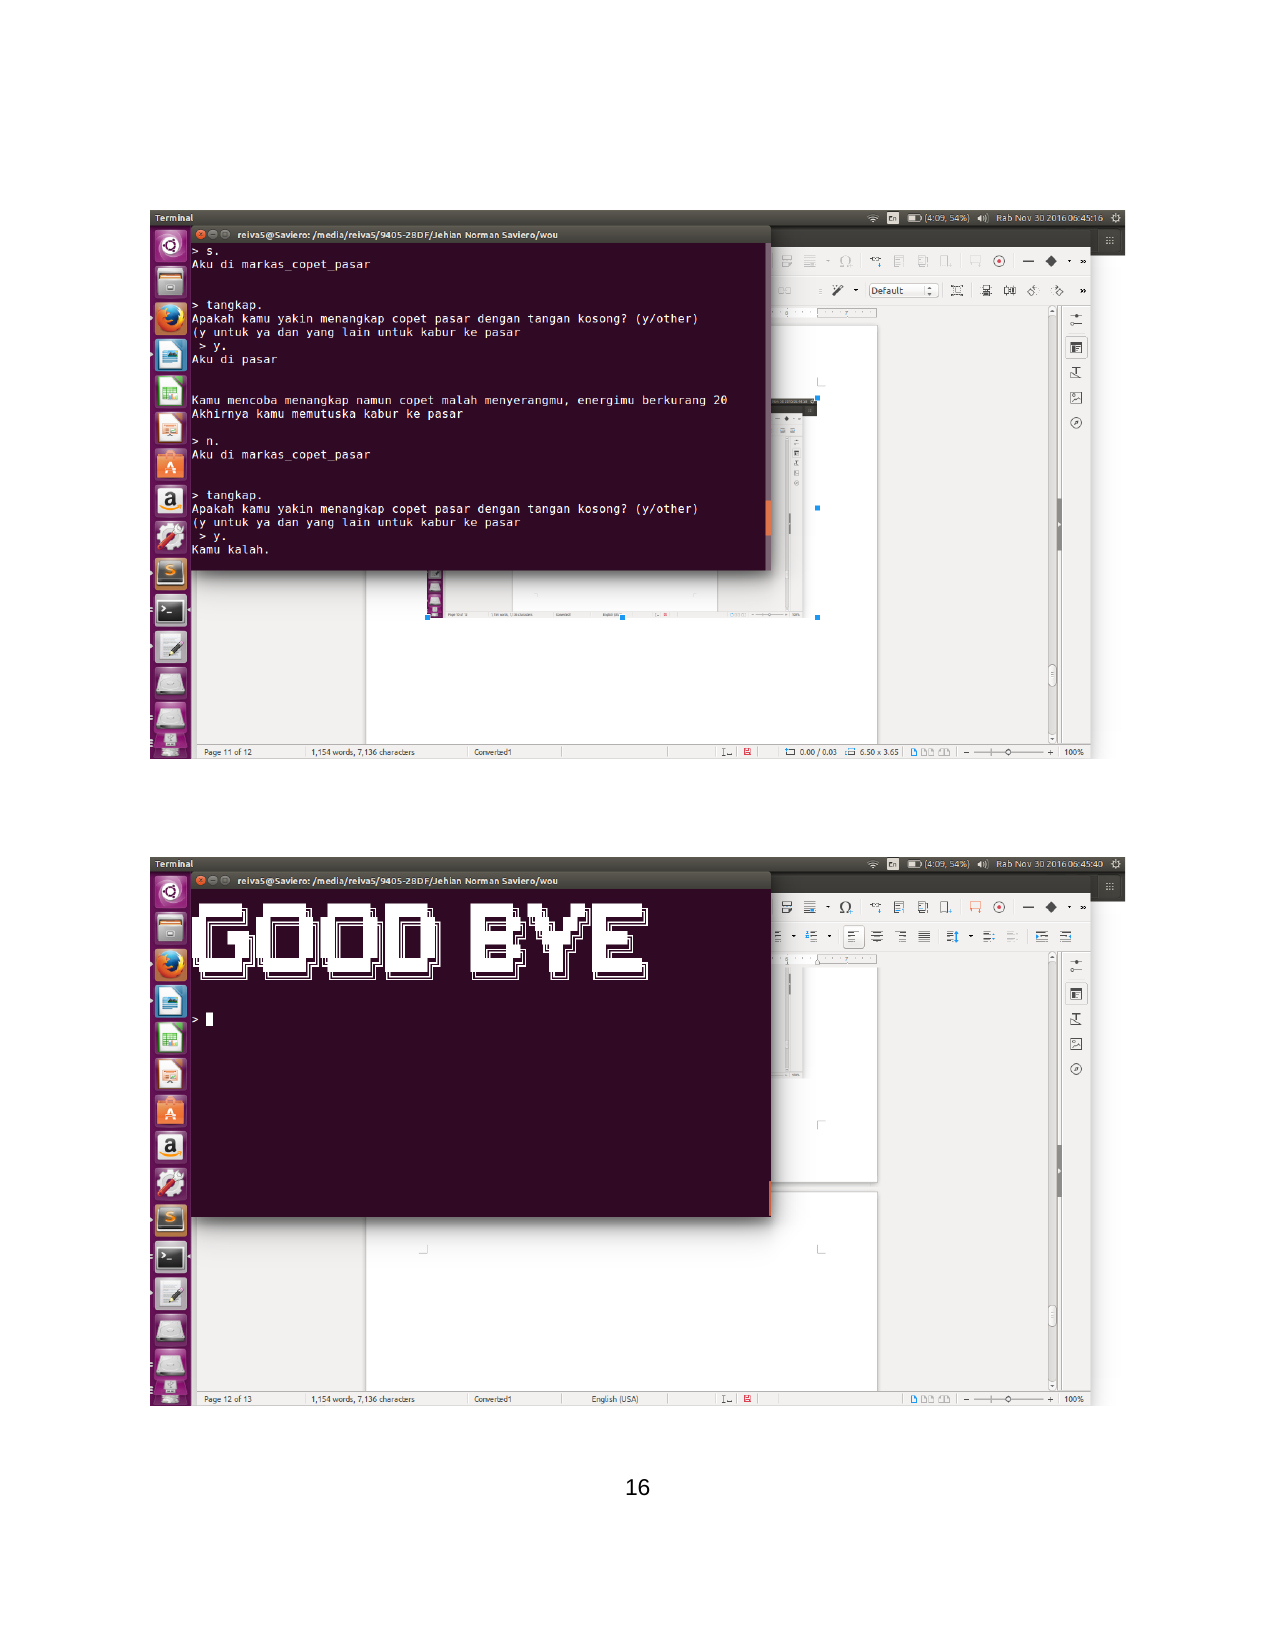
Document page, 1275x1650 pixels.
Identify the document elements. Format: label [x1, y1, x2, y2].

picture [150, 210, 1125, 759]
picture [150, 857, 1125, 1406]
